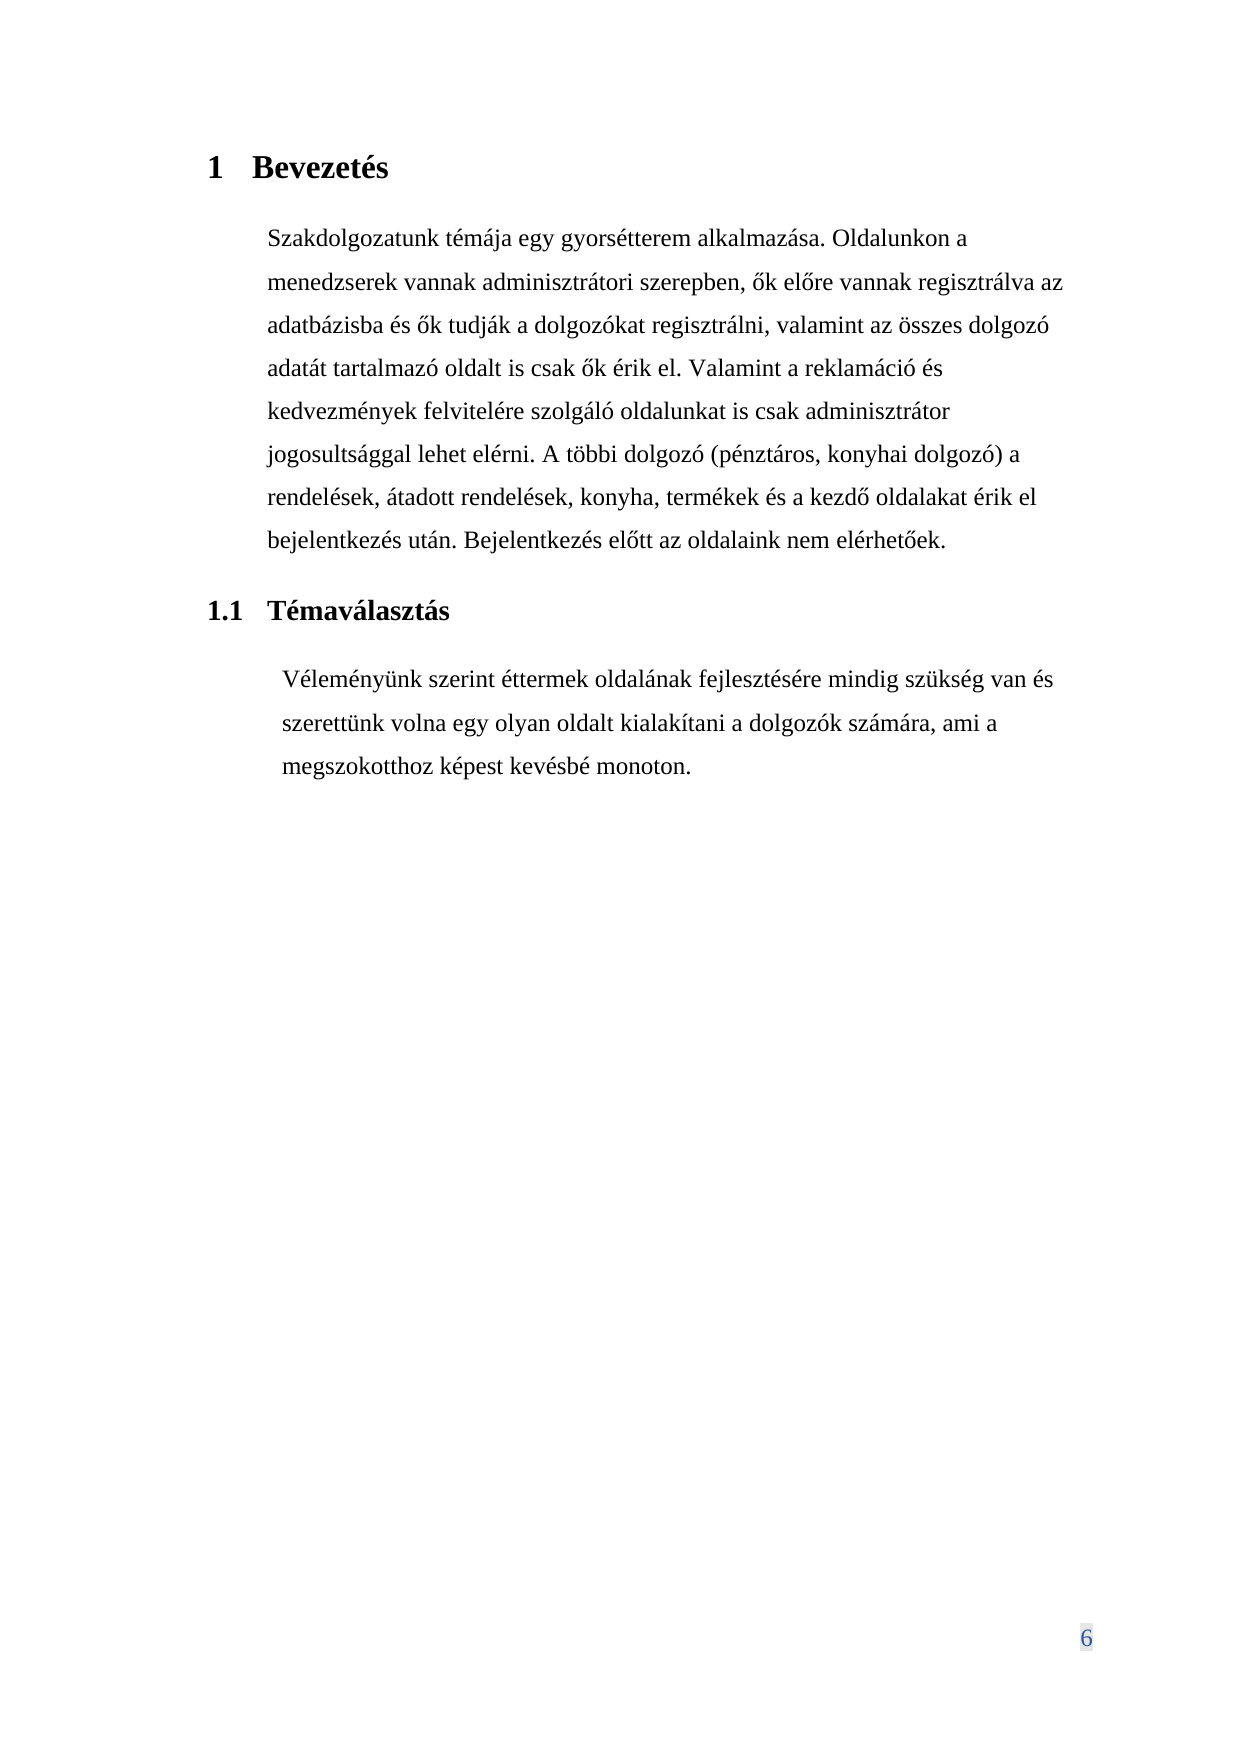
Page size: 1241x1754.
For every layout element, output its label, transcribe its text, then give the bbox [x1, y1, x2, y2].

text Véleményünk szerint éttermek oldalának fejlesztésére mindig szükség van és szerettünk volna egy olyan oldalt kialakítani a dolgozók számára, ami a megszokotthoz képest kevésbé monoton. [282, 664, 1092, 779]
subtitle Témaválasztás [207, 593, 1092, 627]
text Szakdolgozatunk témája egy gyorsétterem alkalmazása. Oldalunkon a menedzserek vannak adminisztrátori szerepben, ők előre vannak regisztrálva az adatbázisba és ők tudják a dolgozókat regisztrálni, valamint az összes dolgozó adatát tartalmazó oldalt is csak ők érik el. Valamint a reklamáció és kedvezmények felvitelére szolgáló oldalunkat is csak adminisztrátor jogosultsággal lehet elérni. A többi dolgozó (pénztáros, konyhai dolgozó) a rendelések, átadott rendelések, konyha, termékek és a kezdő oldalakat érik el bejelentkezés után. Bejelentkezés előtt az oldalaink nem elérhetőek. [267, 223, 1092, 554]
subtitle Bevezetés [207, 148, 1092, 186]
